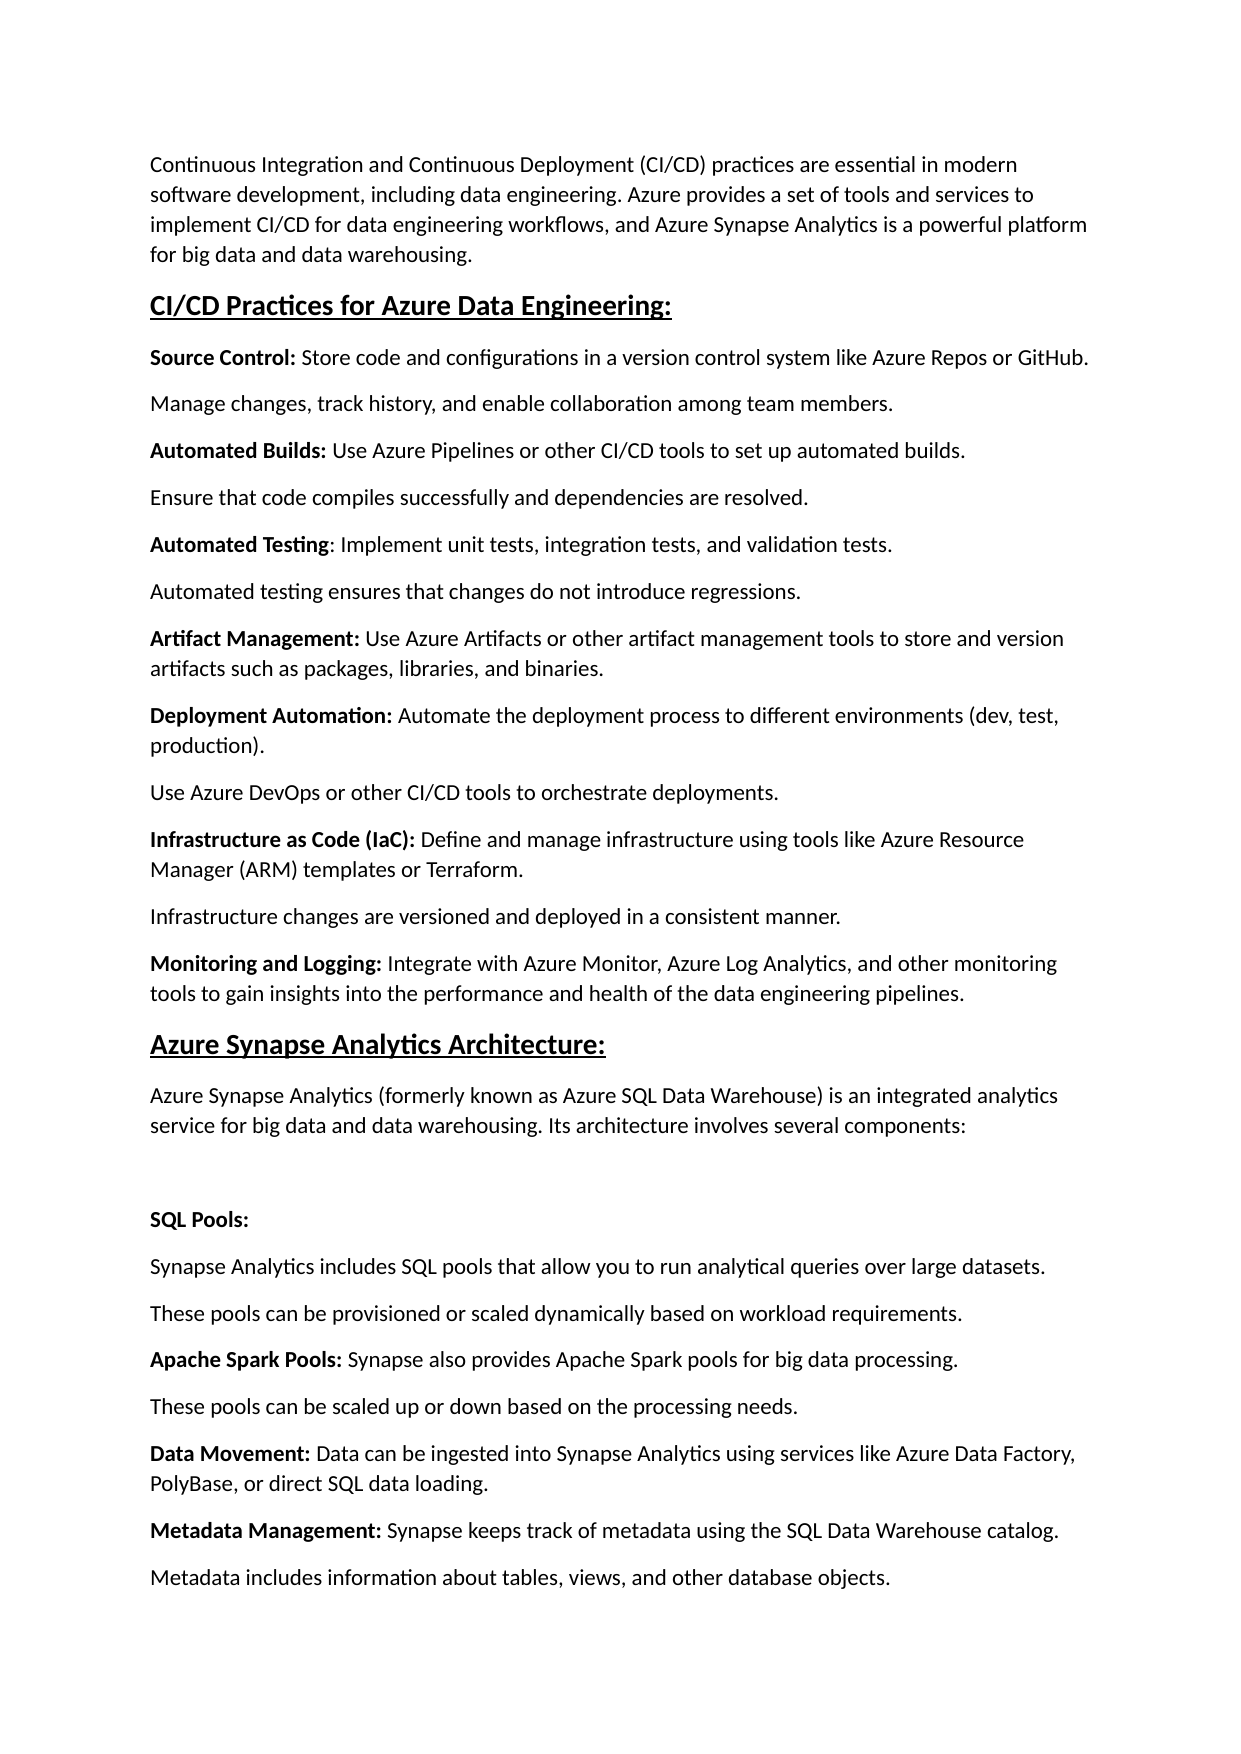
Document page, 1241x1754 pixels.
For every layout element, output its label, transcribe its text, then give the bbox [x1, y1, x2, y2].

text Continuous Integration and Continuous Deployment (CI/CD) practices are essential in modern software development, including data engineering. Azure provides a set of tools and services to implement CI/CD for data engineering workflows, and Azure Synapse Analytics is a powerful platform for big data and data warehousing. [150, 150, 1090, 269]
text Metadata includes information about tables, views, and other database objects. [150, 1563, 1090, 1591]
text Ensure that code compiles successfully and dependencies are resolved. [150, 483, 1090, 511]
text Monitoring and Logging: Integrate with Azure Monitor, Azure Log Analytics, and other monitoring tools to gain insights into the performance and health of the data engineering pipelines. [150, 949, 1090, 1007]
text Data Movement: Data can be ingested into Synapse Analytics using services like Azure Data Factory, PolyBase, or direct SQL data loading. [150, 1439, 1090, 1498]
text Artifact Management: Use Azure Artifacts or other artifact management tools to store and version artifacts such as packages, libraries, and binaries. [150, 624, 1090, 682]
text Automated Testing: Implement unit tests, integration tests, and validation tests. [150, 530, 1090, 558]
text These pools can be provisioned or scaled dynamically based on workload requirements. [150, 1299, 1090, 1327]
text Manage changes, track history, and enable collaboration among team members. [150, 389, 1090, 417]
text SQL Pools: [150, 1205, 1090, 1233]
text Infrastructure as Code (IaC): Define and manage infrastructure using tools like Azure Resource Manager (ARM) templates or Terraform. [150, 825, 1090, 883]
text Deployment Automation: Automate the deployment process to different environments (dev, test, production). [150, 701, 1090, 759]
text Infrastructure changes are versioned and deployed in a consistent manner. [150, 902, 1090, 930]
text Automated Builds: Use Azure Pipelines or other CI/CD tools to set up automated builds. [150, 436, 1090, 464]
text Azure Synapse Analytics Architecture: [150, 1026, 1090, 1062]
text Synapse Analytics includes SQL pools that allow you to run analytical queries over large datasets. [150, 1252, 1090, 1280]
text Use Azure DevOps or other CI/CD tools to orchestrate deployments. [150, 778, 1090, 806]
text Apache Spark Pools: Synapse also provides Apache Spark pools for big data processing. [150, 1346, 1090, 1374]
text These pools can be scaled up or down based on the processing needs. [150, 1392, 1090, 1421]
text Azure Synapse Analytics (formerly known as Azure SQL Data Warehouse) is an integrated analytics service for big data and data warehousing. Its architecture involves several components: [150, 1081, 1090, 1139]
text Metadata Management: Synapse keeps track of metadata using the SQL Data Warehouse catalog. [150, 1516, 1090, 1544]
text Automated testing ensures that changes do not introduce regressions. [150, 577, 1090, 605]
text Source Control: Store code and configurations in a version control system like Azure Repos or GitHub. [150, 343, 1090, 371]
text CI/CD Practices for Azure Data Engineering: [150, 287, 1090, 323]
